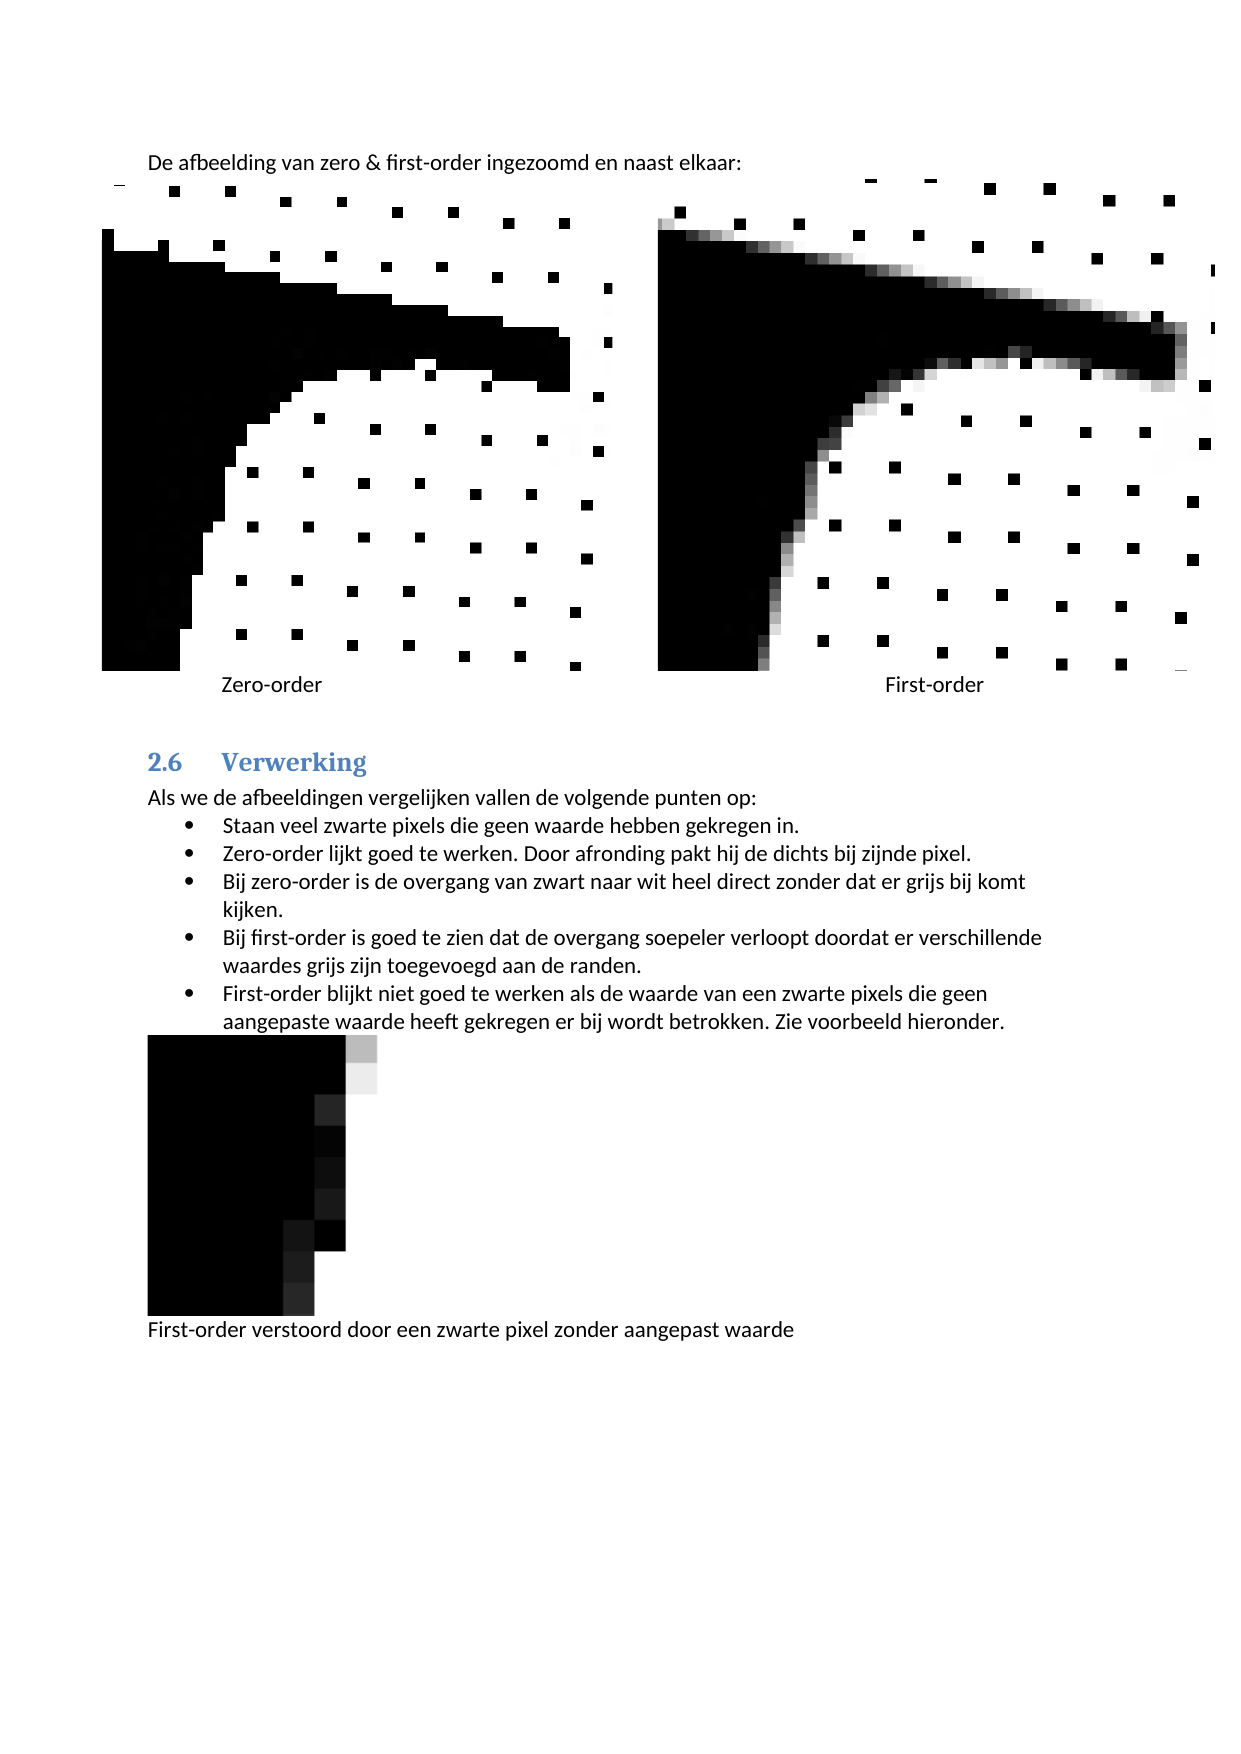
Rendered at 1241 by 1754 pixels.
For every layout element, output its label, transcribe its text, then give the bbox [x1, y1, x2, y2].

subtitle 2.6 Verwerking [148, 747, 1093, 779]
text De afbeelding van zero & first-order ingezoomd en naast elkaar: [148, 148, 1093, 176]
picture [101, 185, 613, 671]
text Als we de afbeeldingen vergelijken vallen de volgende punten op: [148, 783, 1093, 811]
list Bij zero-order is de overgang van zwart naar wit heel direct zonder dat er grijs bij komt kijken. [185, 867, 1093, 923]
text First-order verstoord door een zwarte pixel zonder aangepast waarde [148, 1316, 1093, 1344]
picture [147, 1035, 462, 1316]
list Staan veel zwarte pixels die geen waarde hebben gekregen in. [185, 811, 1093, 839]
list First-order blijkt niet goed te werken als de waarde van een zwarte pixels die geen aangepaste waarde heeft gekregen er bij wordt betrokken. Zie voorbeeld hieronder. [185, 979, 1093, 1035]
list Bij first-order is goed te zien dat de overgang soepeler verloopt doordat er verschillende waardes grijs zijn toegevoegd aan de randen. [185, 923, 1093, 979]
picture [657, 179, 1215, 671]
list Zero-order lijkt goed te werken. Door afronding pakt hij de dichts bij zijnde pixel. [185, 839, 1093, 867]
